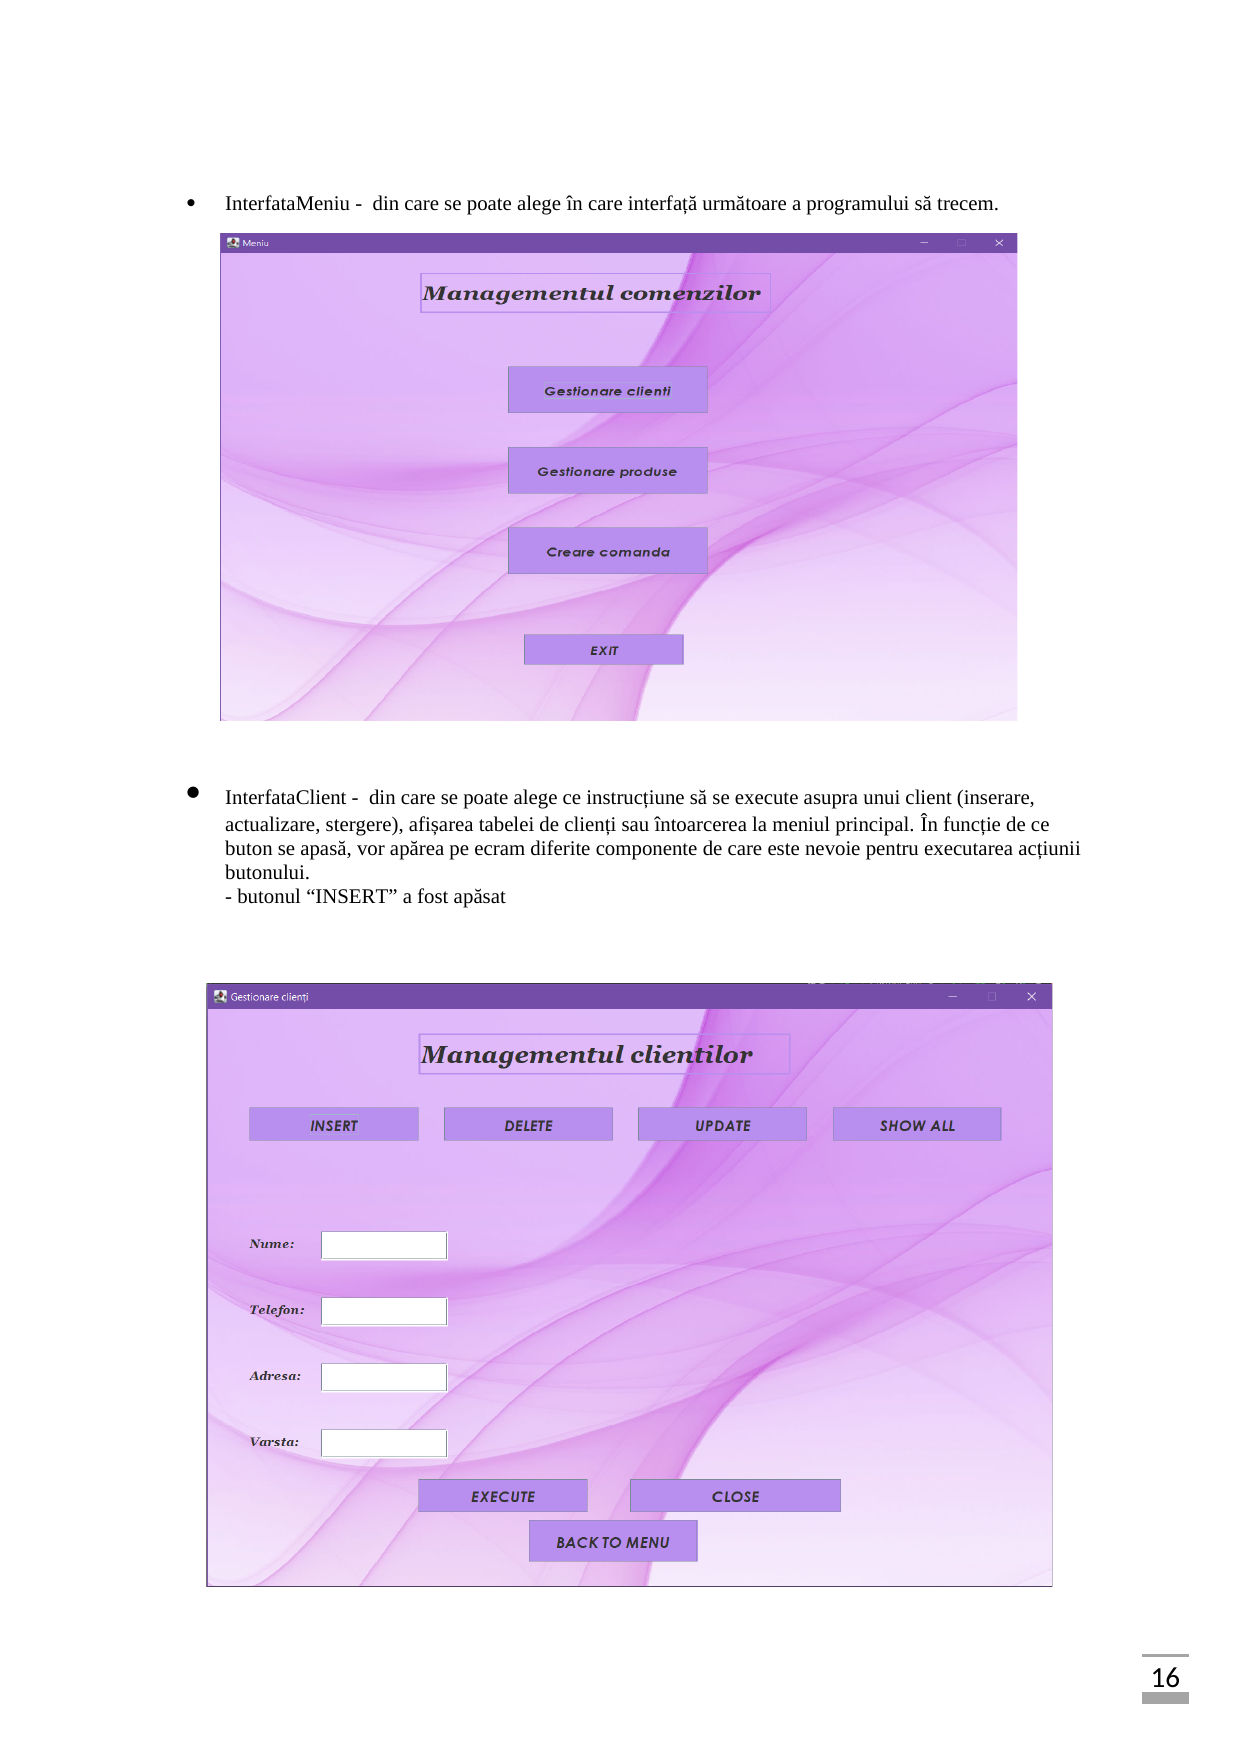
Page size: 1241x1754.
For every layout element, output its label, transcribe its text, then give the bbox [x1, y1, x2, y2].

picture [206, 983, 1053, 1587]
picture [220, 233, 1018, 721]
list InterfataClient - din care se poate alege ce instrucțiune să se execute asupra unui client (inserare, actualizare, stergere), afișarea tabelei de clienți sau întoarcerea la meniul principal. În funcție de ce buton se apasă, vor apărea pe ecram diferite componente de care este nevoie pentru executarea acțiunii butonului. [187, 781, 1090, 884]
list InterfataMeniu - din care se poate alege în care interfață următoare a programului să trecem. [187, 191, 1090, 215]
list - butonul “INSERT” a fost apăsat [225, 884, 1090, 908]
